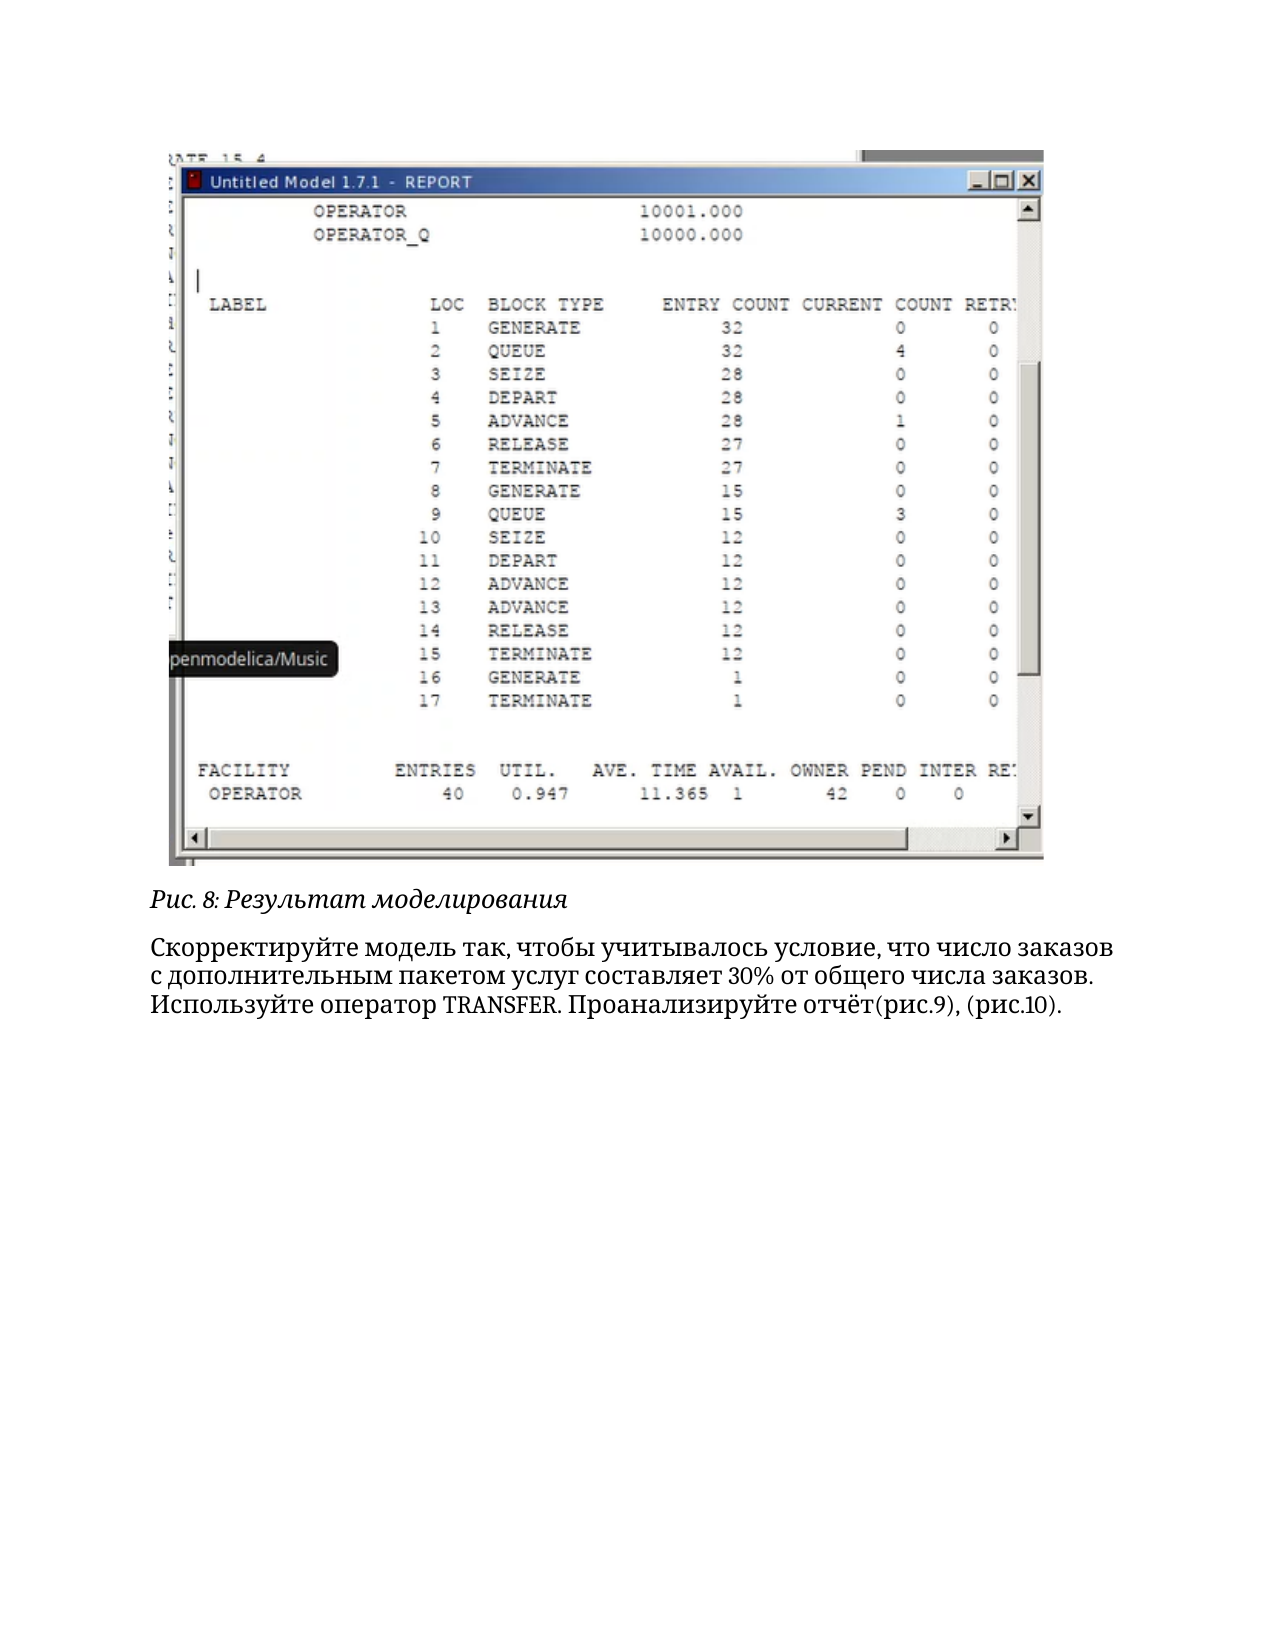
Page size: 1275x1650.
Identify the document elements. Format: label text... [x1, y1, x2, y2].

text Скорректируйте модель так, чтобы учитывалось условие, что число заказов с дополнительным пакетом услуг составляет 30% от общего числа заказов. Используйте оператор TRANSFER. Проанализируйте отчёт(рис.9), (рис.10). [150, 933, 1125, 1020]
text Рис. 8: Результат моделирования [150, 886, 1125, 915]
picture [168, 150, 1044, 866]
